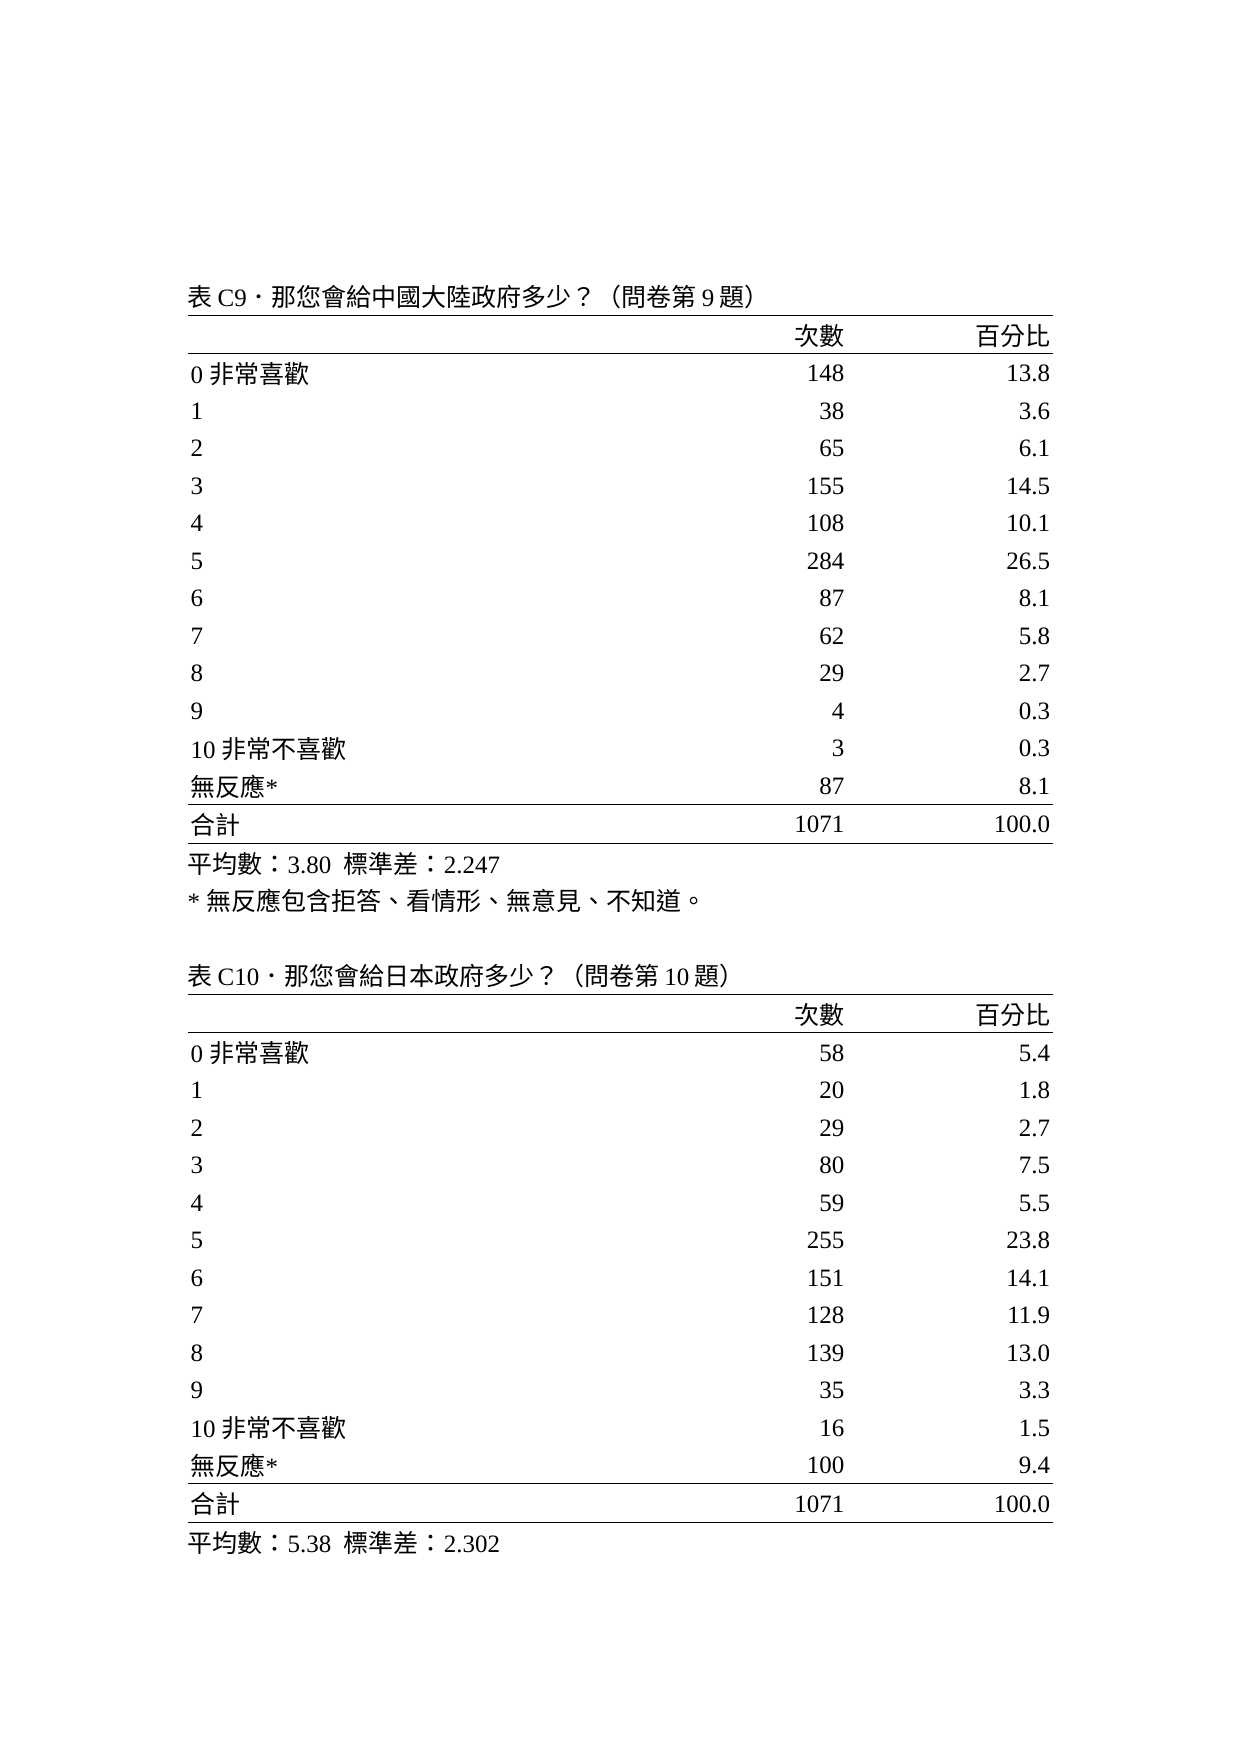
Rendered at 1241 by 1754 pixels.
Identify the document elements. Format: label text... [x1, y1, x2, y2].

table_cell 29 [640, 654, 847, 692]
table_cell 9 [188, 1371, 640, 1408]
table_cell 1071 [640, 805, 847, 843]
table_cell 59 [640, 1183, 847, 1221]
table_header 次數 [640, 316, 847, 353]
table_cell 80 [640, 1146, 847, 1183]
table_cell 8 [188, 1333, 640, 1371]
table_cell 6 [188, 579, 640, 617]
table_cell 29 [640, 1108, 847, 1146]
text 平均數：5.38 標準差：2.302 [187, 1523, 1053, 1560]
table_cell 23.8 [847, 1221, 1053, 1258]
table_cell 3 [640, 729, 847, 767]
table_cell 11.9 [847, 1296, 1053, 1333]
table_cell 8 [188, 654, 640, 692]
table_cell 35 [640, 1371, 847, 1408]
table_cell 合計 [188, 1484, 640, 1522]
table_cell 3.3 [847, 1371, 1053, 1408]
table_cell 14.1 [847, 1258, 1053, 1296]
table_cell 0.3 [847, 729, 1053, 767]
table_cell 87 [640, 767, 847, 804]
text 表C10．那您會給日本政府多少？（問卷第10題） [187, 956, 1053, 994]
table_header 百分比 [847, 316, 1053, 353]
table_cell 148 [640, 354, 847, 392]
table_cell 38 [640, 392, 847, 429]
text 表C9．那您會給中國大陸政府多少？（問卷第9題） [187, 277, 1053, 314]
table_cell 151 [640, 1258, 847, 1296]
table_cell 155 [640, 467, 847, 504]
table_cell 3 [188, 1146, 640, 1183]
table_cell 6.1 [847, 429, 1053, 467]
table_cell 2 [188, 1108, 640, 1146]
table_cell 255 [640, 1221, 847, 1258]
table_cell 3 [188, 467, 640, 504]
table_cell 1 [188, 392, 640, 429]
table_cell 9.4 [847, 1446, 1053, 1483]
table_cell 無反應* [188, 767, 640, 804]
table_cell 13.8 [847, 354, 1053, 392]
table_cell 5 [188, 542, 640, 579]
table_cell 8.1 [847, 767, 1053, 804]
table_cell 1.8 [847, 1071, 1053, 1108]
table_cell 2 [188, 429, 640, 467]
table_cell 100.0 [847, 1484, 1053, 1522]
table_cell 1071 [640, 1484, 847, 1522]
table_cell 5.5 [847, 1183, 1053, 1221]
table_cell 108 [640, 504, 847, 542]
table_header [188, 316, 640, 353]
text 平均數：3.80 標準差：2.247 [187, 844, 1053, 881]
table_cell 7 [188, 617, 640, 654]
table_cell 20 [640, 1071, 847, 1108]
table_cell 2.7 [847, 1108, 1053, 1146]
table_cell 9 [188, 692, 640, 729]
table_cell 4 [640, 692, 847, 729]
table_header [188, 995, 640, 1032]
table_cell 5 [188, 1221, 640, 1258]
table_cell 100.0 [847, 805, 1053, 843]
table_cell 0 非常喜歡 [188, 1033, 640, 1071]
table_cell 10 非常不喜歡 [188, 729, 640, 767]
table_cell 3.6 [847, 392, 1053, 429]
table_cell 65 [640, 429, 847, 467]
table_cell 8.1 [847, 579, 1053, 617]
table_header 百分比 [847, 995, 1053, 1032]
table_cell 7 [188, 1296, 640, 1333]
table_cell 13.0 [847, 1333, 1053, 1371]
table_cell 7.5 [847, 1146, 1053, 1183]
table_cell 5.4 [847, 1033, 1053, 1071]
table_cell 5.8 [847, 617, 1053, 654]
table_cell 16 [640, 1408, 847, 1446]
table_cell 0.3 [847, 692, 1053, 729]
table_cell 6 [188, 1258, 640, 1296]
table_cell 58 [640, 1033, 847, 1071]
table_cell 0 非常喜歡 [188, 354, 640, 392]
table_cell 10 非常不喜歡 [188, 1408, 640, 1446]
table_cell 284 [640, 542, 847, 579]
table_cell 100 [640, 1446, 847, 1483]
table_cell 合計 [188, 805, 640, 843]
table_cell 無反應* [188, 1446, 640, 1483]
table_header 次數 [640, 995, 847, 1032]
table_cell 128 [640, 1296, 847, 1333]
table_cell 4 [188, 1183, 640, 1221]
table_cell 1 [188, 1071, 640, 1108]
table_cell 139 [640, 1333, 847, 1371]
text * 無反應包含拒答、看情形、無意見、不知道。 [187, 881, 1053, 919]
table_cell 26.5 [847, 542, 1053, 579]
table_cell 87 [640, 579, 847, 617]
table_cell 2.7 [847, 654, 1053, 692]
table_cell 1.5 [847, 1408, 1053, 1446]
table_cell 10.1 [847, 504, 1053, 542]
table_cell 4 [188, 504, 640, 542]
table_cell 14.5 [847, 467, 1053, 504]
table_cell 62 [640, 617, 847, 654]
